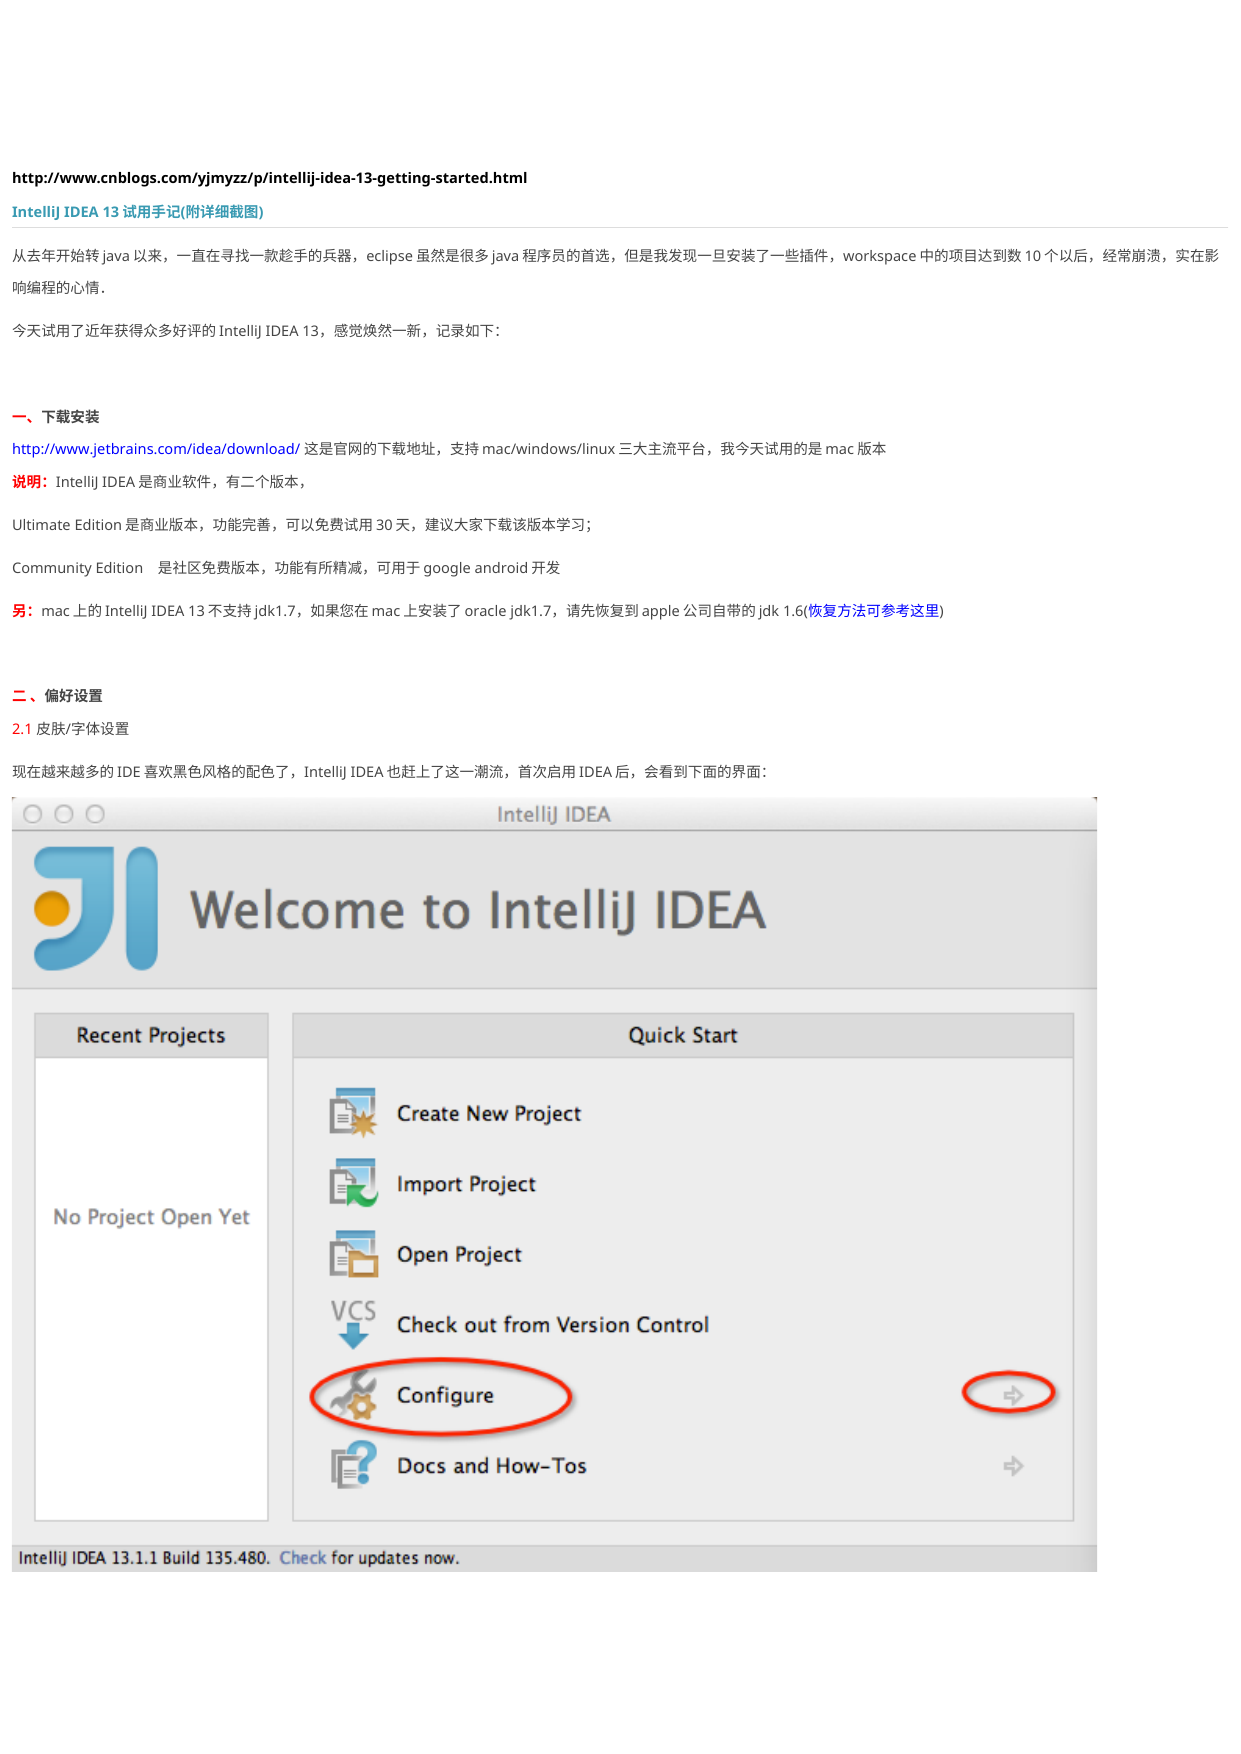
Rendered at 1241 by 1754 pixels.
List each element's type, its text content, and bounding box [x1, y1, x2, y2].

text Ultimate Edition是商业版本，功能完善，可以免费试用30天，建议大家下载该版本学习； [12, 508, 1228, 540]
text 另：mac上的IntelliJ IDEA 13不支持jdk1.7，如果您在mac上安装了oracle jdk1.7，请先恢复到apple公司自带的jdk 1.6(恢复方法可参考这里) [12, 593, 1228, 626]
text 现在越来越多的IDE喜欢黑色风格的配色了，IntelliJ IDEA也赶上了这一潮流，首次启用IDEA后，会看到下面的界面： [12, 755, 1228, 787]
text Community Edition 是社区免费版本，功能有所精减，可用于google android开发 [12, 551, 1228, 583]
text 今天试用了近年获得众多好评的IntelliJ IDEA 13，感觉焕然一新，记录如下： [12, 314, 1228, 346]
text http://www.jetbrains.com/idea/download/ 这是官网的下载地址，支持mac/windows/linux三大主流平台，我今天试用的是mac版本 [12, 432, 1228, 465]
picture [11, 797, 1098, 1572]
text http://www.cnblogs.com/yjmyzz/p/intellij-idea-13-getting-started.html [12, 162, 1228, 194]
text IntelliJ IDEA 13试用手记(附详细截图) [12, 194, 1228, 227]
text 从去年开始转java以来，一直在寻找一款趁手的兵器，eclipse虽然是很多java程序员的首选，但是我发现一旦安装了一些插件，workspace中的项目达到数10个以后，经常崩溃，实在影响编程的心情． [12, 238, 1228, 303]
text 二 、偏好设置 [12, 679, 1228, 712]
text 2.1 皮肤/字体设置 [12, 712, 1228, 744]
text 说明：IntelliJ IDEA是商业软件，有二个版本， [12, 465, 1228, 497]
text 一、下载安装 [12, 400, 1228, 432]
